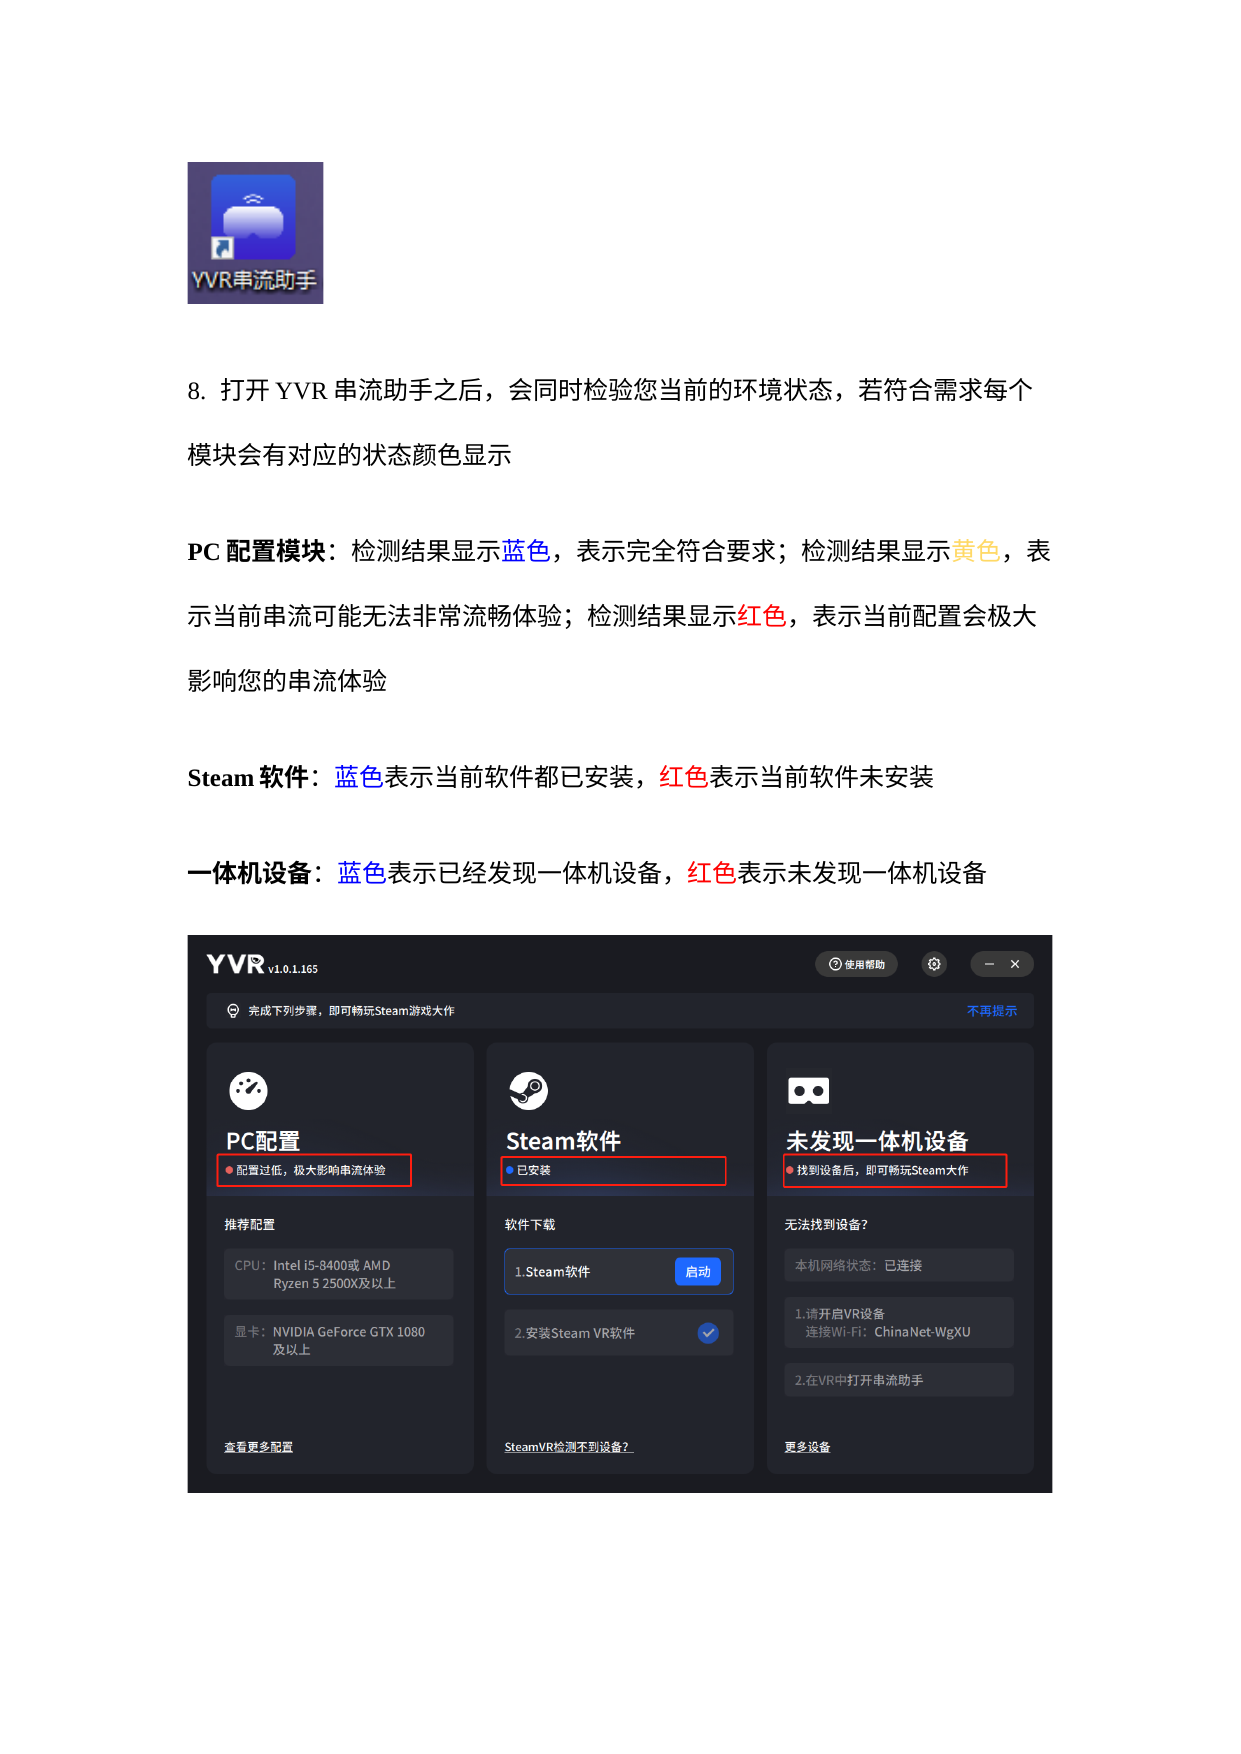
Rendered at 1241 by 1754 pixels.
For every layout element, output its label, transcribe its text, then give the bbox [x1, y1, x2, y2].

list PC配置模块：检测结果显示蓝色，表示完全符合要求；检测结果显示黄色，表示当前串流可能无法非常流畅体验；检测结果显示红色，表示当前配置会极大影响您的串流体验 [187, 517, 1053, 712]
picture [187, 935, 1053, 1493]
list 打开YVR串流助手之后，会同时检验您当前的环境状态，若符合需求每个模块会有对应的状态颜色显示 [187, 356, 1053, 486]
picture [187, 162, 324, 304]
list 一体机设备：蓝色表示已经发现一体机设备，红色表示未发现一体机设备 [187, 839, 1053, 904]
list Steam软件：蓝色表示当前软件都已安装，红色表示当前软件未安装 [187, 743, 1053, 808]
